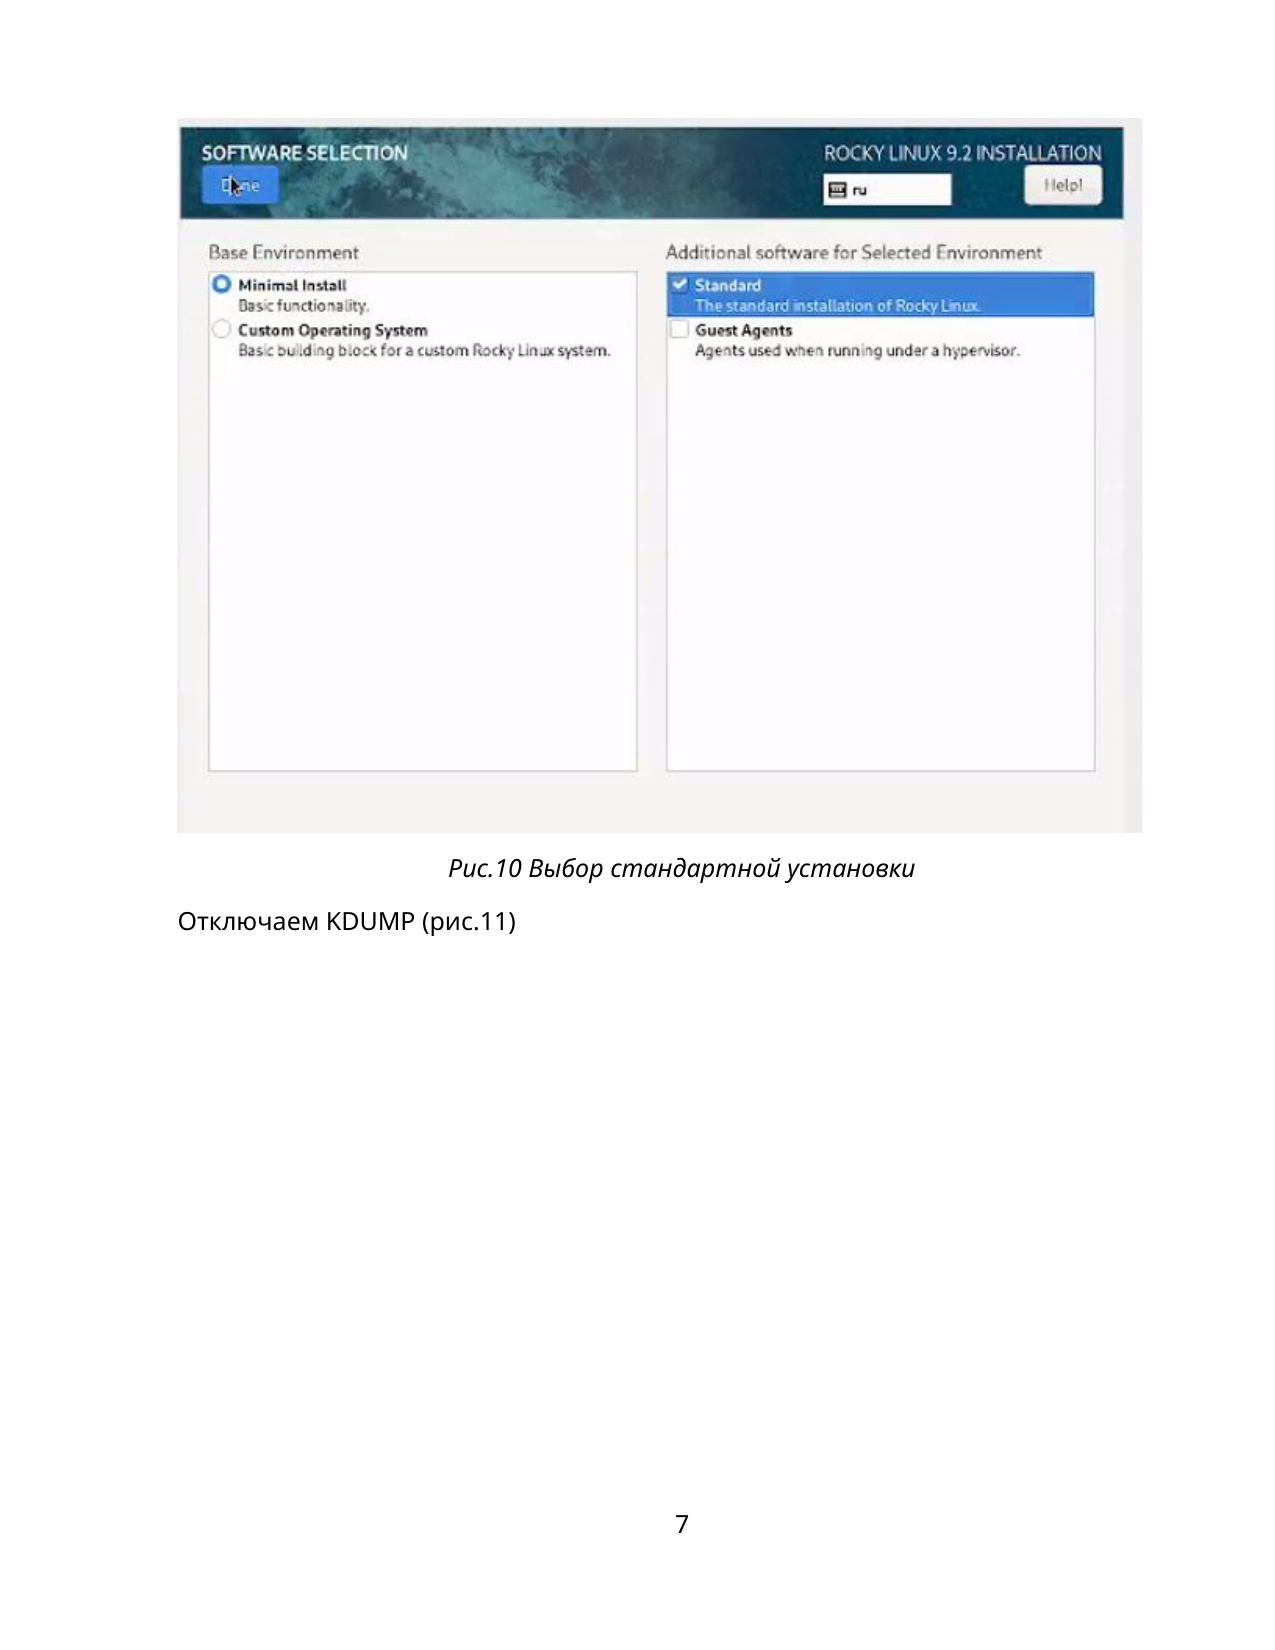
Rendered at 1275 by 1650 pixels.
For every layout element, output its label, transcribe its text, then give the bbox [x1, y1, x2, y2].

text Рис.10 Выбор стандартной установки [177, 851, 1186, 885]
picture [177, 118, 1143, 833]
text Отключаем KDUMP (рис.11) [177, 904, 1186, 938]
